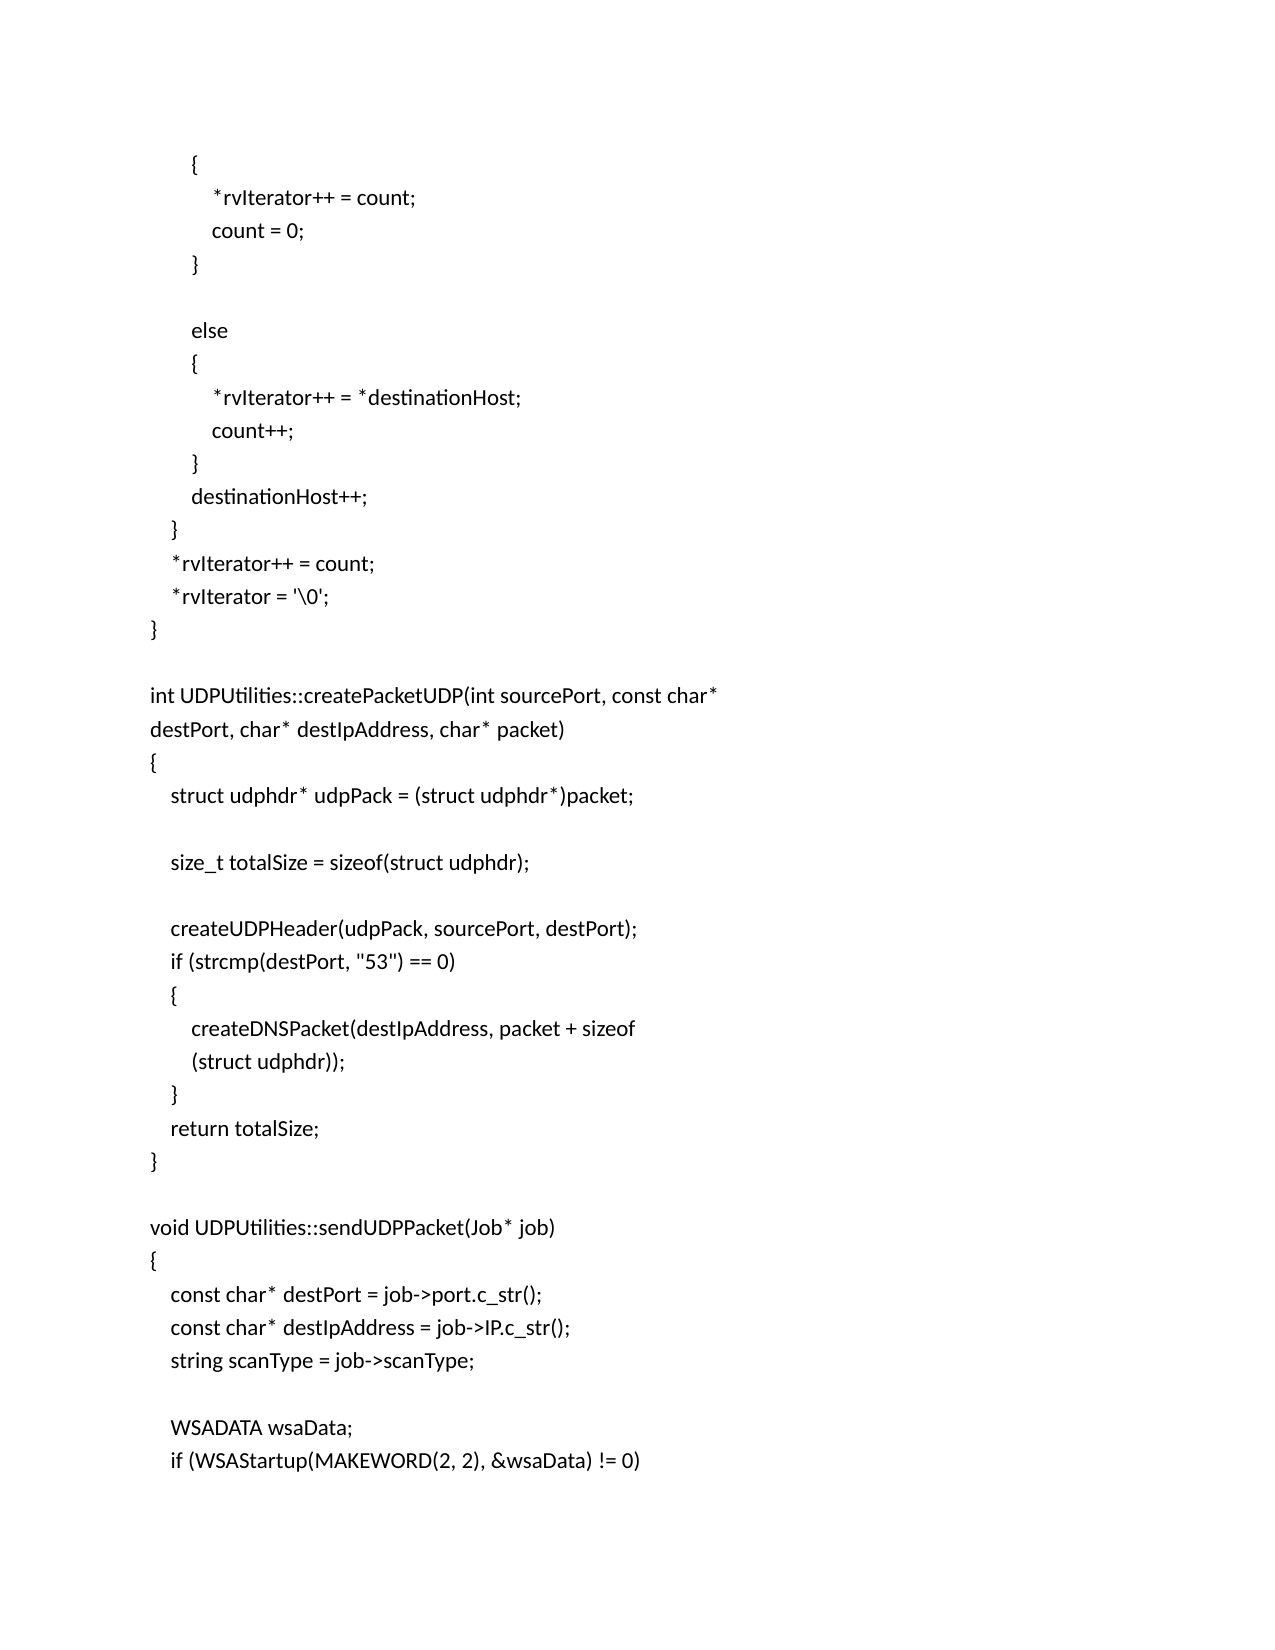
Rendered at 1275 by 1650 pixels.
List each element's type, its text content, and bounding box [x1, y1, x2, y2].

text struct udphdr* udpPack = (struct udphdr*)packet; [150, 781, 1125, 809]
text *rvIterator = '\0'; [150, 582, 1125, 610]
text count = 0; [150, 216, 1125, 244]
text destPort, char* destIpAddress, char* packet) [150, 715, 1125, 743]
text } [150, 1147, 1125, 1175]
text { [150, 981, 1125, 1009]
text { [150, 150, 1125, 178]
text WSADATA wsaData; [150, 1413, 1125, 1441]
text createDNSPacket(destIpAddress, packet + sizeof [150, 1014, 1125, 1042]
text const char* destIpAddress = job->IP.c_str(); [150, 1313, 1125, 1341]
text { [150, 349, 1125, 377]
text if (WSAStartup(MAKEWORD(2, 2), &wsaData) != 0) [150, 1446, 1125, 1474]
text destinationHost++; [150, 482, 1125, 510]
text int UDPUtilities::createPacketUDP(int sourcePort, const char* [150, 682, 1125, 710]
text { [150, 1247, 1125, 1274]
text (struct udphdr)); [150, 1047, 1125, 1075]
text } [150, 1080, 1125, 1108]
text createUDPHeader(udpPack, sourcePort, destPort); [150, 914, 1125, 942]
text size_t totalSize = sizeof(struct udphdr); [150, 848, 1125, 876]
text return totalSize; [150, 1114, 1125, 1142]
text { [150, 748, 1125, 776]
text *rvIterator++ = count; [150, 183, 1125, 211]
text if (strcmp(destPort, "53") == 0) [150, 947, 1125, 976]
text } [150, 250, 1125, 278]
text } [150, 449, 1125, 477]
text string scanType = job->scanType; [150, 1346, 1125, 1374]
text } [150, 516, 1125, 543]
text count++; [150, 416, 1125, 444]
text } [150, 615, 1125, 643]
text *rvIterator++ = *destinationHost; [150, 383, 1125, 411]
text void UDPUtilities::sendUDPPacket(Job* job) [150, 1213, 1125, 1241]
text const char* destPort = job->port.c_str(); [150, 1280, 1125, 1308]
text else [150, 316, 1125, 344]
text *rvIterator++ = count; [150, 549, 1125, 577]
